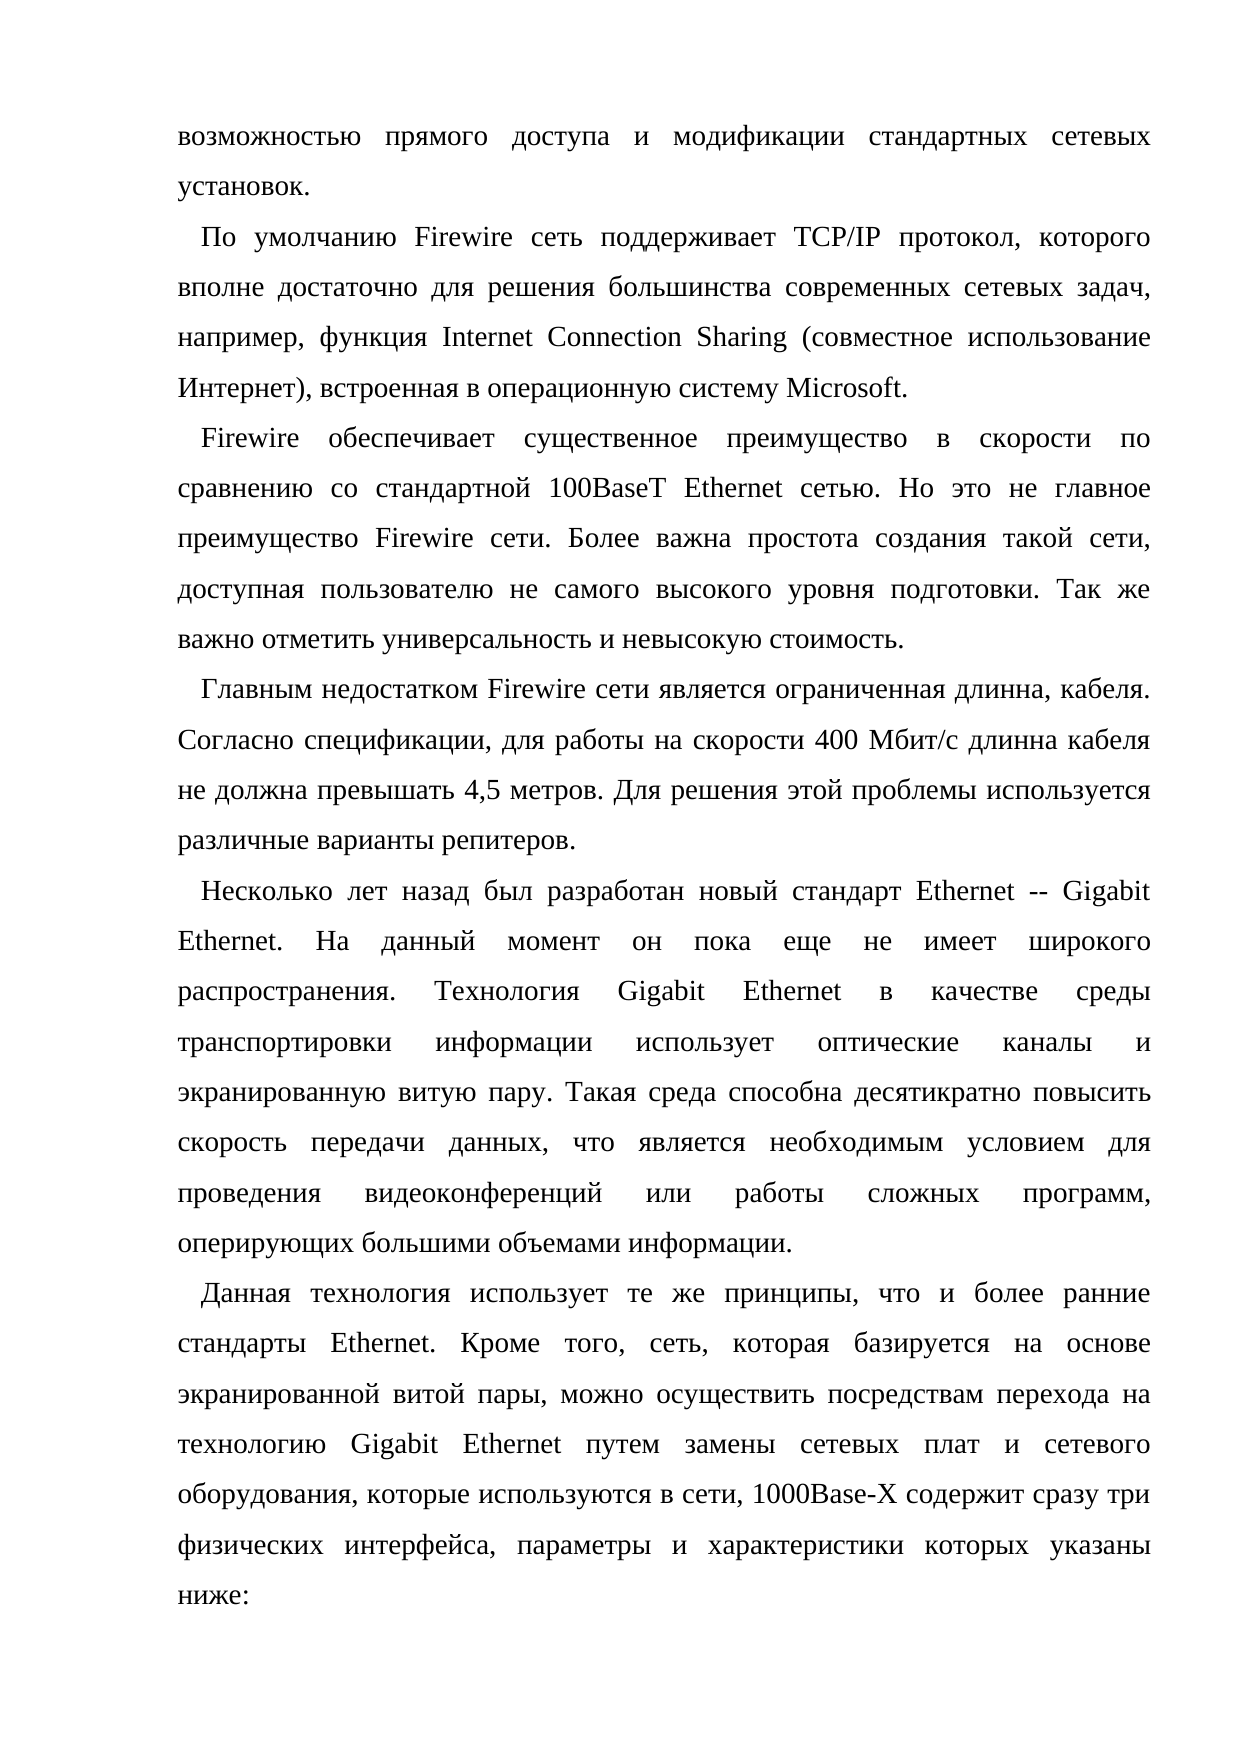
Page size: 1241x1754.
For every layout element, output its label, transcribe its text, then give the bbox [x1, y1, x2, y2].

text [177, 118, 1152, 202]
text По умолчанию Firewire сеть поддерживает TCP/IP протокол, которого вполне достаточно для решения большинства современных сетевых задач, например, функция Internet Connection Sharing (совместное использование Интернет), встроенная в операционную систему Microsoft. [177, 219, 1152, 403]
text Данная технология использует те же принципы, что и более ранние стандарты Ethernet. Кроме того, сеть, которая базируется на основе экранированной витой пары, можно осуществить посредствам перехода на технологию Gigabit Ethernet путем замены сетевых плат и сетевого оборудования, которые используются в сети, 1000Base-Х содержит сразу три физических интерфейса, параметры и характеристики которых указаны ниже: [177, 1275, 1152, 1611]
text Главным недостатком Firewire сети является ограниченная длинна, кабеля. Согласно спецификации, для работы на скорости 400 Мбит/с длинна кабеля не должна превышать 4,5 метров. Для решения этой проблемы используется различные варианты репитеров. [177, 672, 1152, 856]
text Несколько лет назад был разработан новый стандарт Ethernet -- Gigabit Ethernet. На данный момент он пока еще не имеет широкого распространения. Технология Gigabit Ethernet в качестве среды транспортировки информации использует оптические каналы и экранированную витую пару. Такая среда способна десятикратно повысить скорость передачи данных, что является необходимым условием для проведения видеоконференций или работы сложных программ, оперирующих большими объемами информации. [177, 873, 1152, 1258]
text Firewire обеспечивает существенное преимущество в скорости по сравнению со стандартной 100BaseT Ethernet сетью. Но это не главное преимущество Firewire сети. Более важна простота создания такой сети, доступная пользователю не самого высокого уровня подготовки. Так же важно отметить универсальность и невысокую стоимость. [177, 420, 1152, 655]
